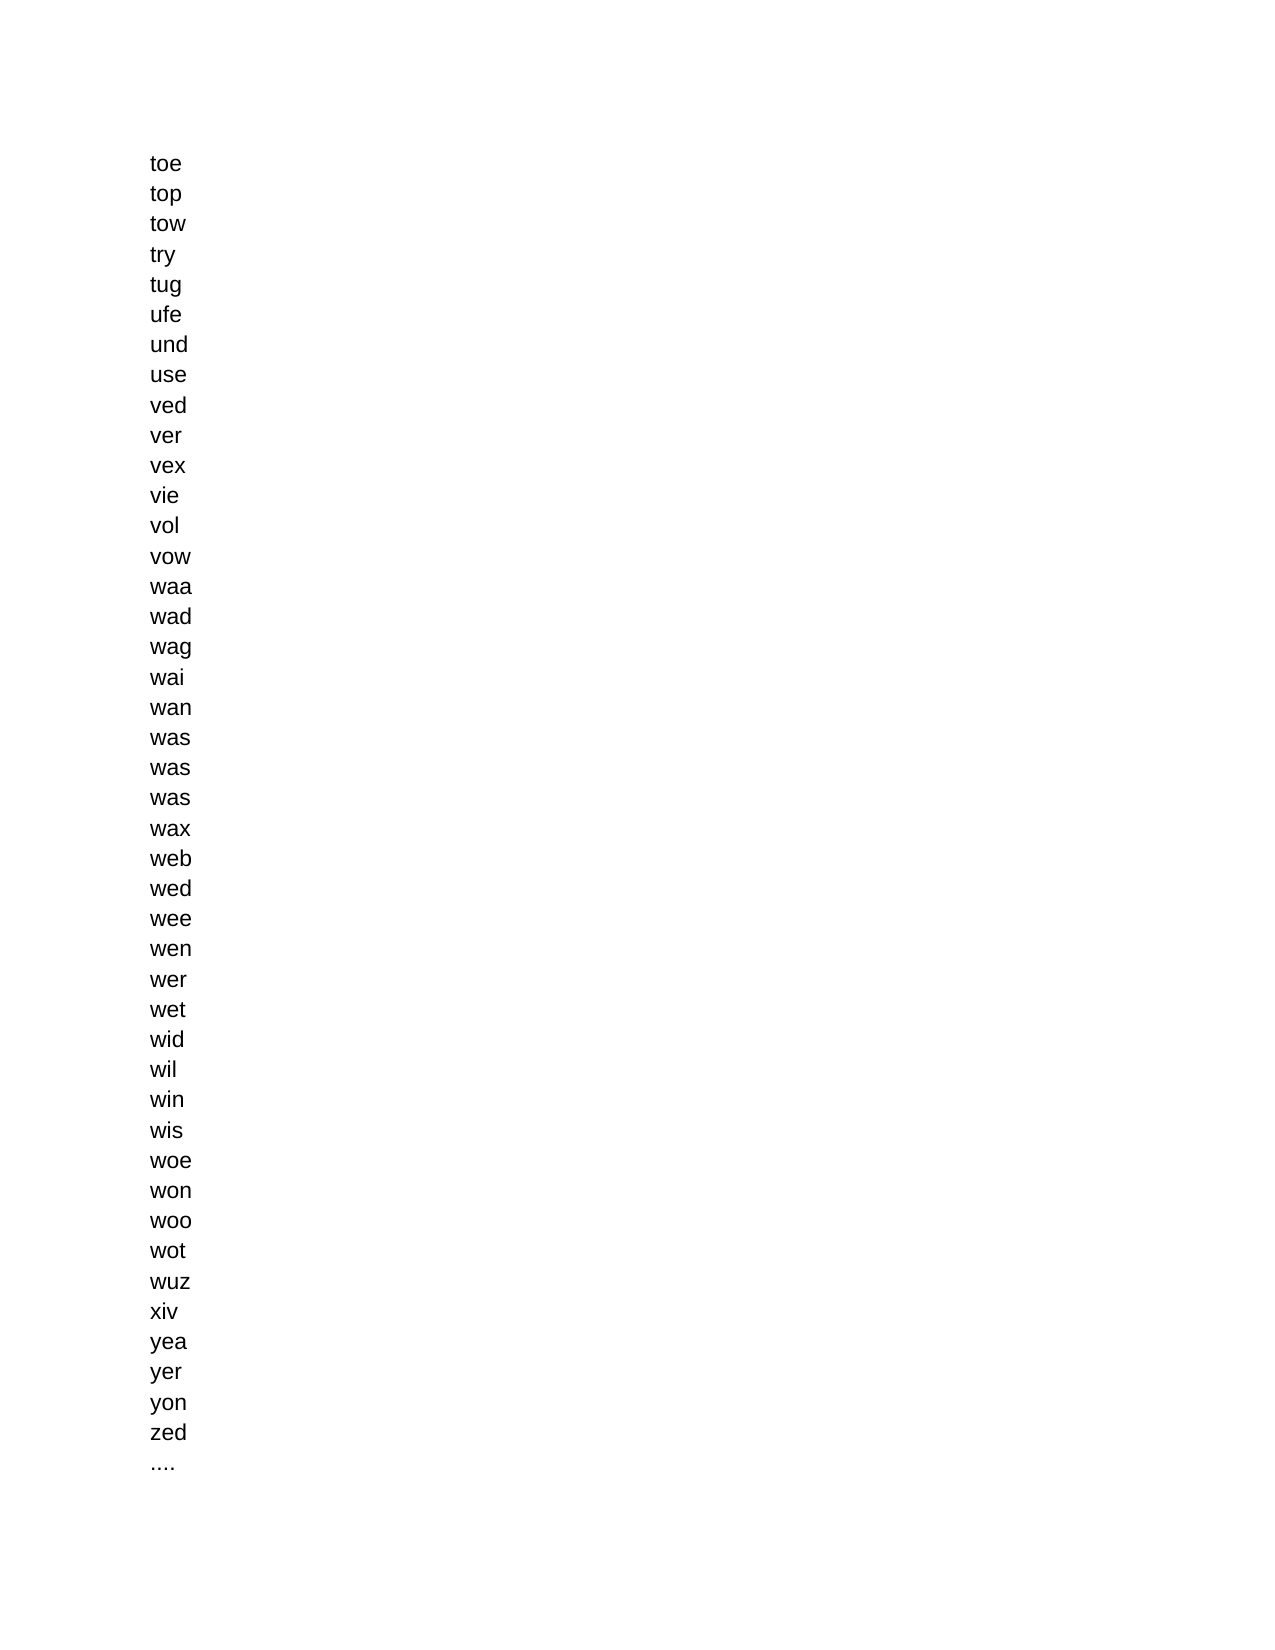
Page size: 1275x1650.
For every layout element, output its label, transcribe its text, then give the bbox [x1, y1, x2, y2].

text ved [150, 392, 1125, 418]
text woo [150, 1207, 1125, 1234]
text wax [150, 814, 1125, 841]
text wot [150, 1237, 1125, 1264]
text use [150, 361, 1125, 388]
text tow [150, 210, 1125, 237]
text yon [150, 1388, 1125, 1415]
text tug [150, 271, 1125, 297]
text wee [150, 905, 1125, 932]
text was [150, 724, 1125, 750]
text vow [150, 543, 1125, 569]
text web [150, 845, 1125, 871]
text top [150, 180, 1125, 207]
text xiv [150, 1298, 1125, 1324]
text und [150, 331, 1125, 358]
text zed [150, 1419, 1125, 1445]
text wai [150, 663, 1125, 690]
text vol [150, 512, 1125, 539]
text ufe [150, 301, 1125, 327]
text woe [150, 1147, 1125, 1173]
text wuz [150, 1268, 1125, 1294]
text ver [150, 422, 1125, 448]
text vie [150, 482, 1125, 509]
text wag [150, 633, 1125, 660]
text vex [150, 452, 1125, 478]
text try [150, 241, 1125, 267]
text yer [150, 1358, 1125, 1385]
text wil [150, 1056, 1125, 1083]
text .... [150, 1449, 1125, 1475]
text wer [150, 966, 1125, 992]
text was [150, 784, 1125, 811]
text wed [150, 875, 1125, 901]
text wis [150, 1117, 1125, 1143]
text waa [150, 573, 1125, 599]
text wet [150, 996, 1125, 1022]
text wid [150, 1026, 1125, 1052]
text won [150, 1177, 1125, 1203]
text wan [150, 694, 1125, 720]
text wen [150, 935, 1125, 962]
text toe [150, 150, 1125, 176]
text win [150, 1086, 1125, 1113]
text yea [150, 1328, 1125, 1354]
text was [150, 754, 1125, 781]
text wad [150, 603, 1125, 629]
